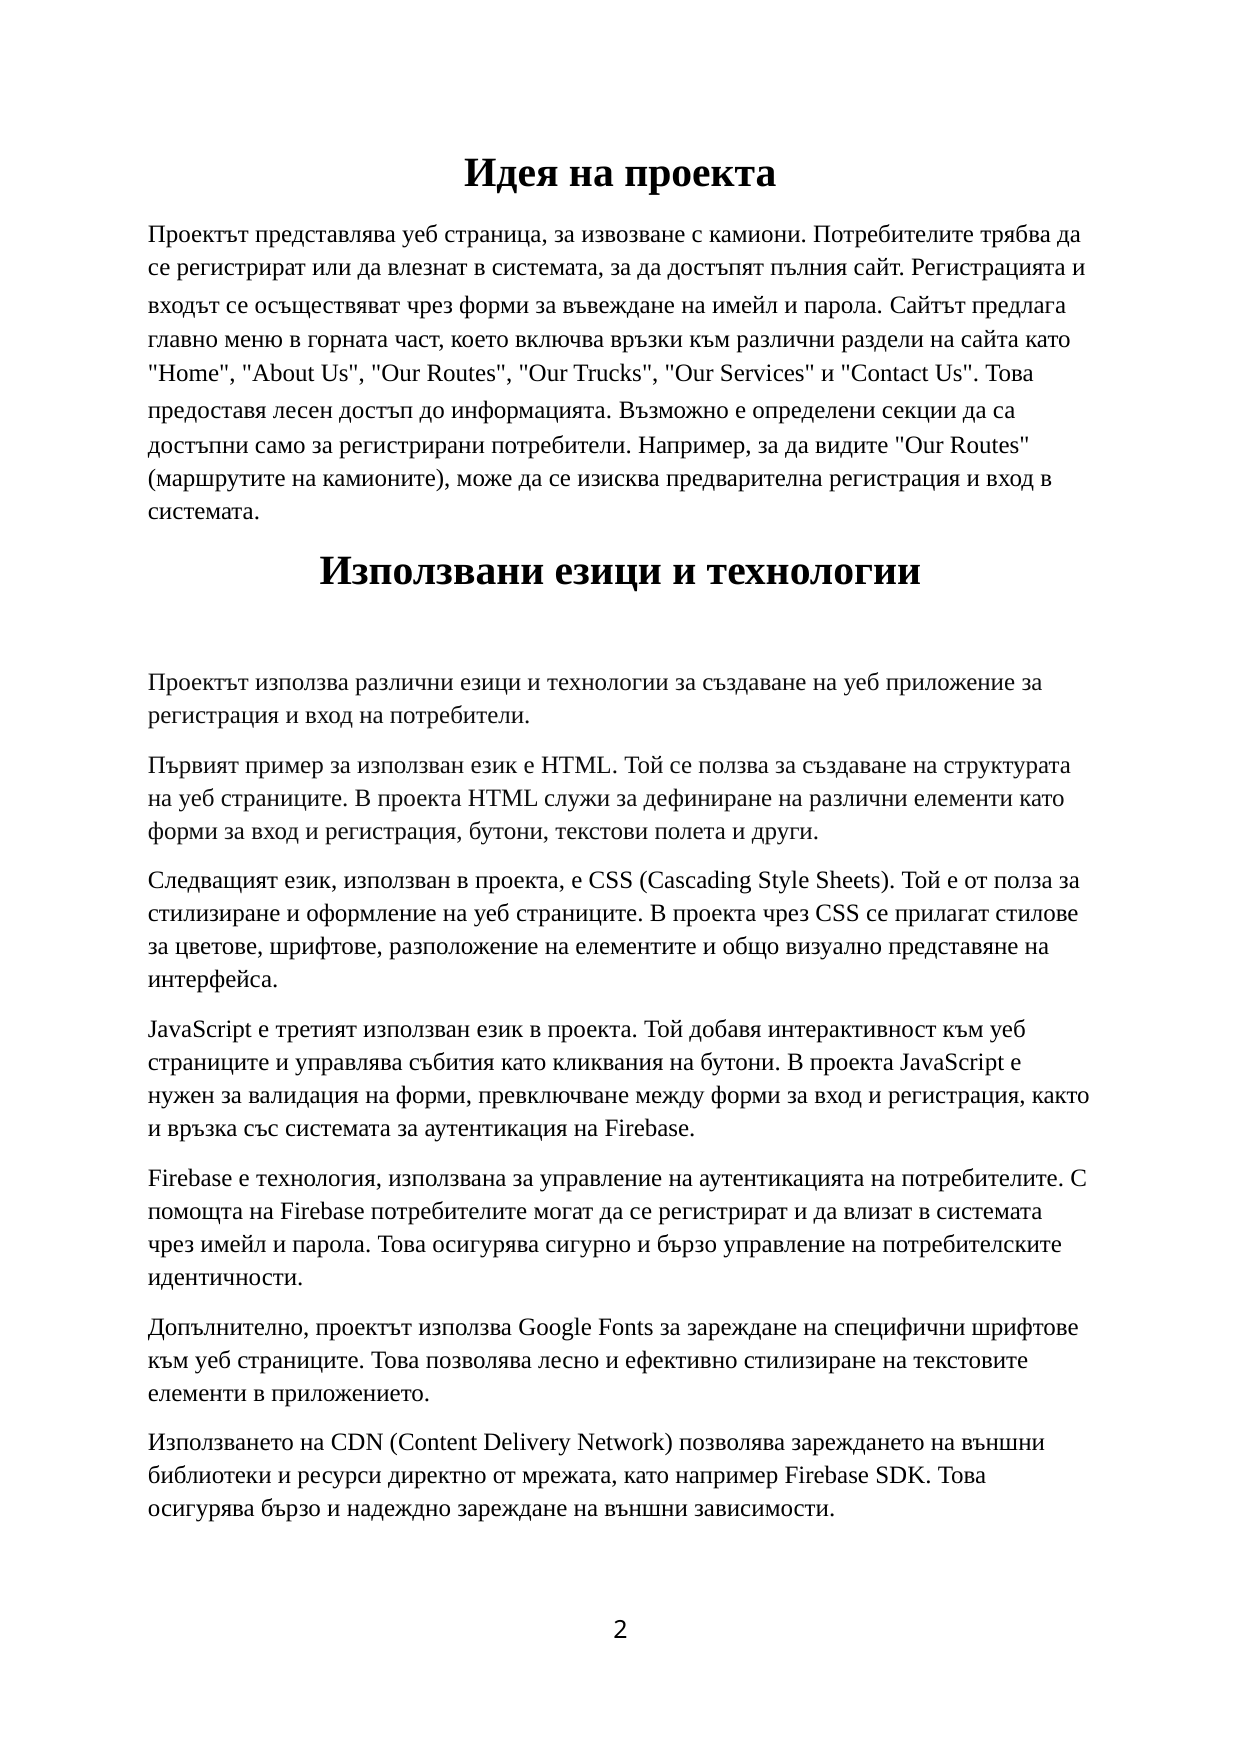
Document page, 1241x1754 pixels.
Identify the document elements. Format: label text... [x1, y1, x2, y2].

text Идея на проекта [148, 148, 1093, 196]
text Firebase е технология, използвана за управление на аутентикацията на потребителите. С помощта на Firebase потребителите могат да се регистрират и да влизат в системата чрез имейл и парола. Това осигурява сигурно и бързо управление на потребителските идентичности. [148, 1163, 1093, 1291]
text Допълнително, проектът използва Google Fonts за зареждане на специфични шрифтове към уеб страниците. Това позволява лесно и ефективно стилизиране на текстовите елементи в приложението. [148, 1312, 1093, 1406]
text Проектът представлява уеб страница, за извозване с камиони. Потребителите трябва да се регистрират или да влезнат в системата, за да достъпят пълния сайт. Регистрацията и входът се осъществяват чрез форми за въвеждане на имейл и парола. Сайтът предлага главно меню в горната част, което включва връзки към различни раздели на сайта като "Home", "About Us", "Our Routes", "Our Trucks", "Our Services" и "Contact Us". Това предоставя лесен достъп до информацията. Възможно е определени секции да са достъпни само за регистрирани потребители. Например, за да видите "Our Routes" (маршрутите на камионите), може да се изисква предварителна регистрация и вход в системата. [148, 219, 1093, 524]
text JavaScript е третият използван език в проекта. Той добавя интерактивност към уеб страниците и управлява събития като кликвания на бутони. В проекта JavaScript е нужен за валидация на форми, превключване между форми за вход и регистрация, както и връзка със системата за аутентикация на Firebase. [148, 1014, 1093, 1142]
text Следващият език, използван в проекта, е CSS (Cascading Style Sheets). Той е от полза за стилизиране и оформление на уеб страниците. В проекта чрез CSS се прилагат стилове за цветове, шрифтове, разположение на елементите и общо визуално представяне на интерфейса. [148, 865, 1093, 993]
text Проектът използва различни езици и технологии за създаване на уеб приложение за регистрация и вход на потребители. [148, 667, 1093, 729]
text Използвани езици и технологии [148, 546, 1093, 593]
text Използването на CDN (Content Delivery Network) позволява зареждането на външни библиотеки и ресурси директно от мрежата, като например Firebase SDK. Това осигурява бързо и надеждно зареждане на външни зависимости. [148, 1427, 1093, 1522]
text Първият пример за използван език е HTML. Той се ползва за създаване на структурата на уеб страниците. В проекта HTML служи за дефиниране на различни елементи като форми за вход и регистрация, бутони, текстови полета и други. [148, 750, 1093, 844]
